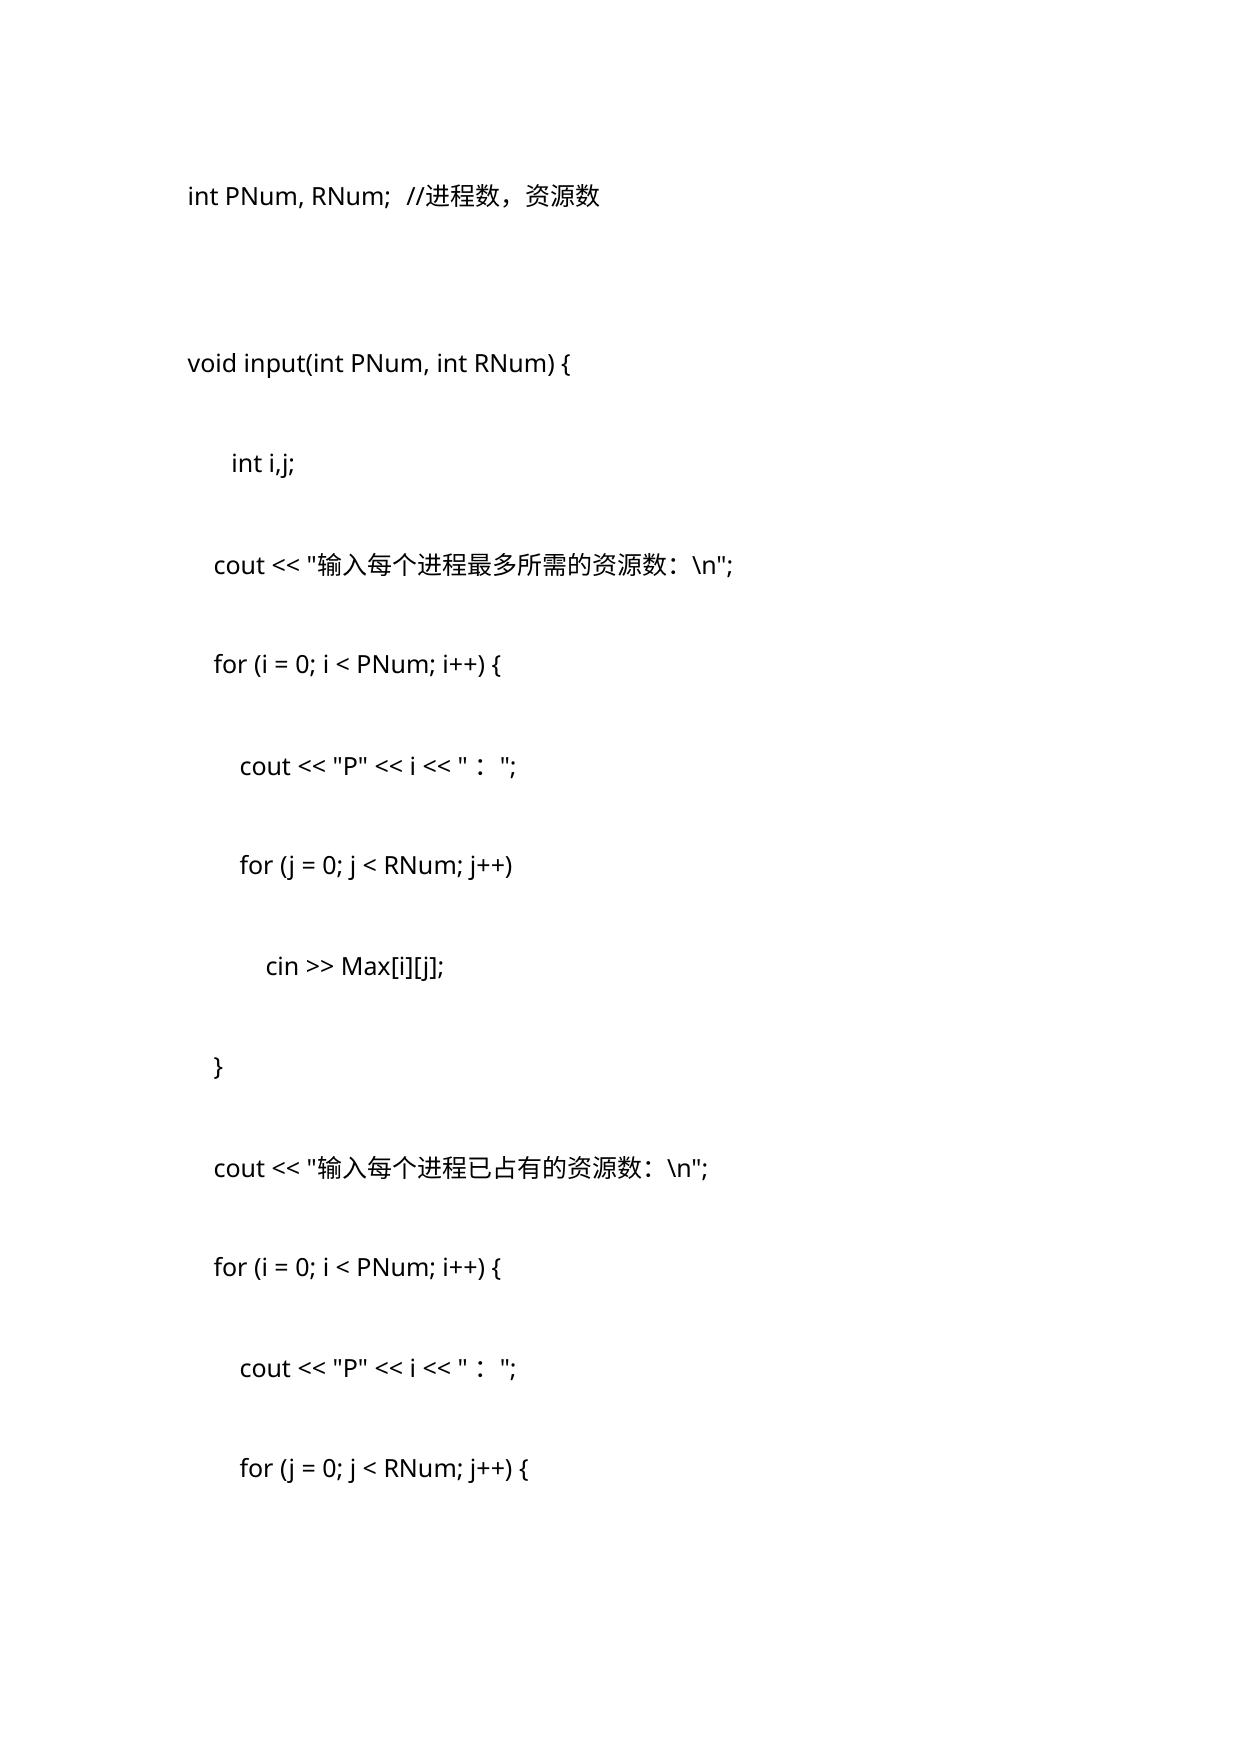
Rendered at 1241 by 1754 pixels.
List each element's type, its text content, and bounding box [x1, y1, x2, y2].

subtitle cout << "P" << i << " ："; [187, 1334, 1053, 1399]
subtitle for (i = 0; i < PNum; i++) { [187, 632, 1053, 697]
subtitle cin >> Max[i][j]; [187, 933, 1053, 998]
subtitle } [187, 1033, 1053, 1098]
subtitle int i,j; [187, 431, 1053, 496]
subtitle cout << "输入每个进程已占有的资源数：\n"; [187, 1134, 1053, 1199]
subtitle for (j = 0; j < RNum; j++) { [187, 1435, 1053, 1500]
subtitle cout << "输入每个进程最多所需的资源数：\n"; [187, 531, 1053, 596]
subtitle int PNum, RNum; //进程数，资源数 [187, 162, 1053, 227]
subtitle for (j = 0; j < RNum; j++) [187, 832, 1053, 897]
subtitle void input(int PNum, int RNum) { [187, 330, 1053, 395]
subtitle for (i = 0; i < PNum; i++) { [187, 1234, 1053, 1299]
subtitle cout << "P" << i << " ："; [187, 732, 1053, 797]
